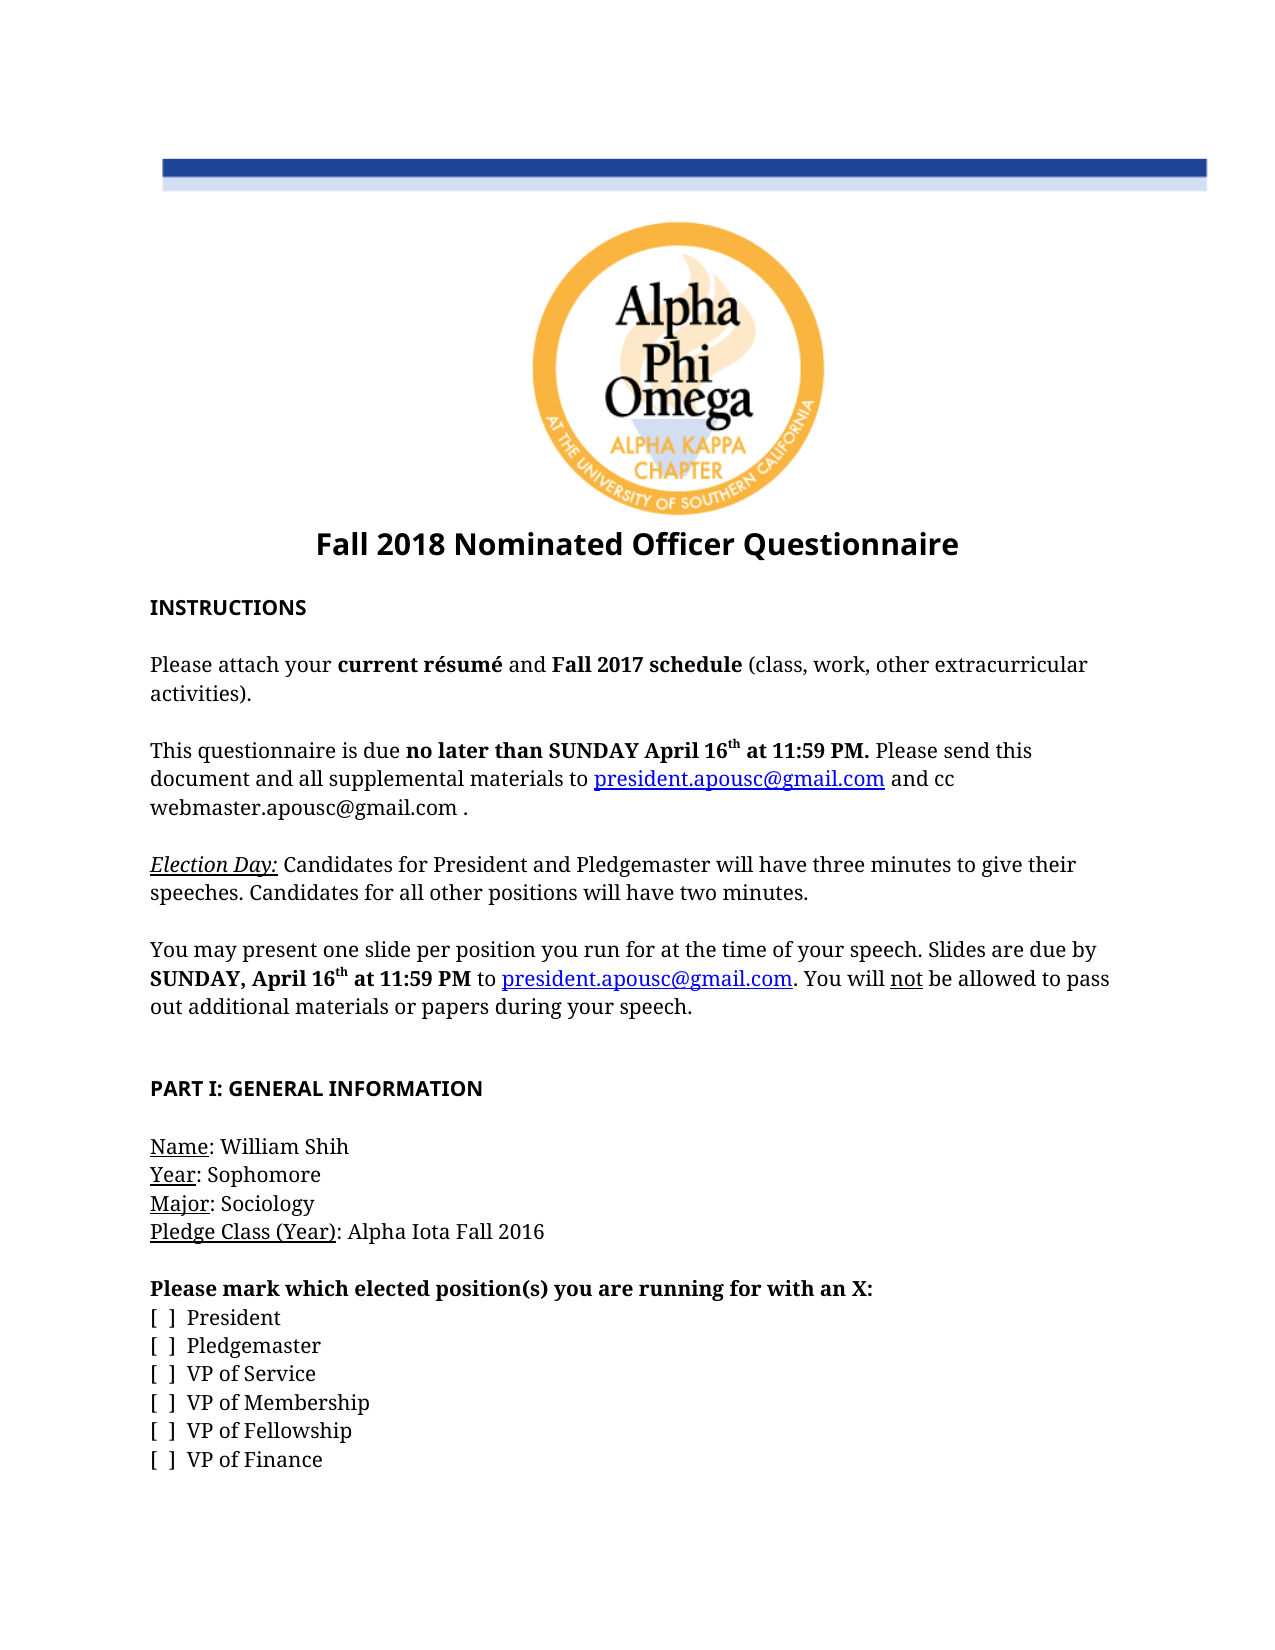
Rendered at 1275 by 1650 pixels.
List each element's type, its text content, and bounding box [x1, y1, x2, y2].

text PART I: GENERAL INFORMATION [150, 1074, 1125, 1103]
text Major: Sociology [150, 1189, 1125, 1217]
text Pledge Class (Year): Alpha Iota Fall 2016 [150, 1217, 1125, 1246]
text Please attach your current résumé and Fall 2017 schedule (class, work, other extracurricular activities). [150, 650, 1125, 707]
text This questionnaire is due no later than SUNDAY April 16th at 11:59 PM. Please send this document and all supplemental materials to president.apousc@gmail.com and cc webmaster.apousc@gmail.com . [150, 736, 1125, 821]
text Name: William Shih [150, 1132, 1125, 1160]
text Fall 2018 Nominated Officer Questionnaire [150, 524, 1125, 564]
text INSTRUCTIONS [150, 593, 1125, 621]
text Please mark which elected position(s) you are running for with an X: [150, 1274, 1125, 1303]
text [ ] Pledgemaster [150, 1331, 1125, 1359]
text [ ] VP of Finance [150, 1445, 1125, 1473]
text Year: Sophomore [150, 1160, 1125, 1189]
text Election Day: Candidates for President and Pledgemaster will have three minutes to give their speeches. Candidates for all other positions will have two minutes. [150, 850, 1125, 907]
text You may present one slide per position you run for at the time of your speech. Slides are due by SUNDAY, April 16th at 11:59 PM to president.apousc@gmail.com. You will not be allowed to pass out additional materials or papers during your speech. [150, 936, 1125, 1021]
text [ ] President [150, 1303, 1125, 1331]
text [ ] VP of Service [150, 1359, 1125, 1388]
picture [150, 150, 1220, 524]
text [ ] VP of Membership [150, 1388, 1125, 1416]
text [ ] VP of Fellowship [150, 1416, 1125, 1445]
